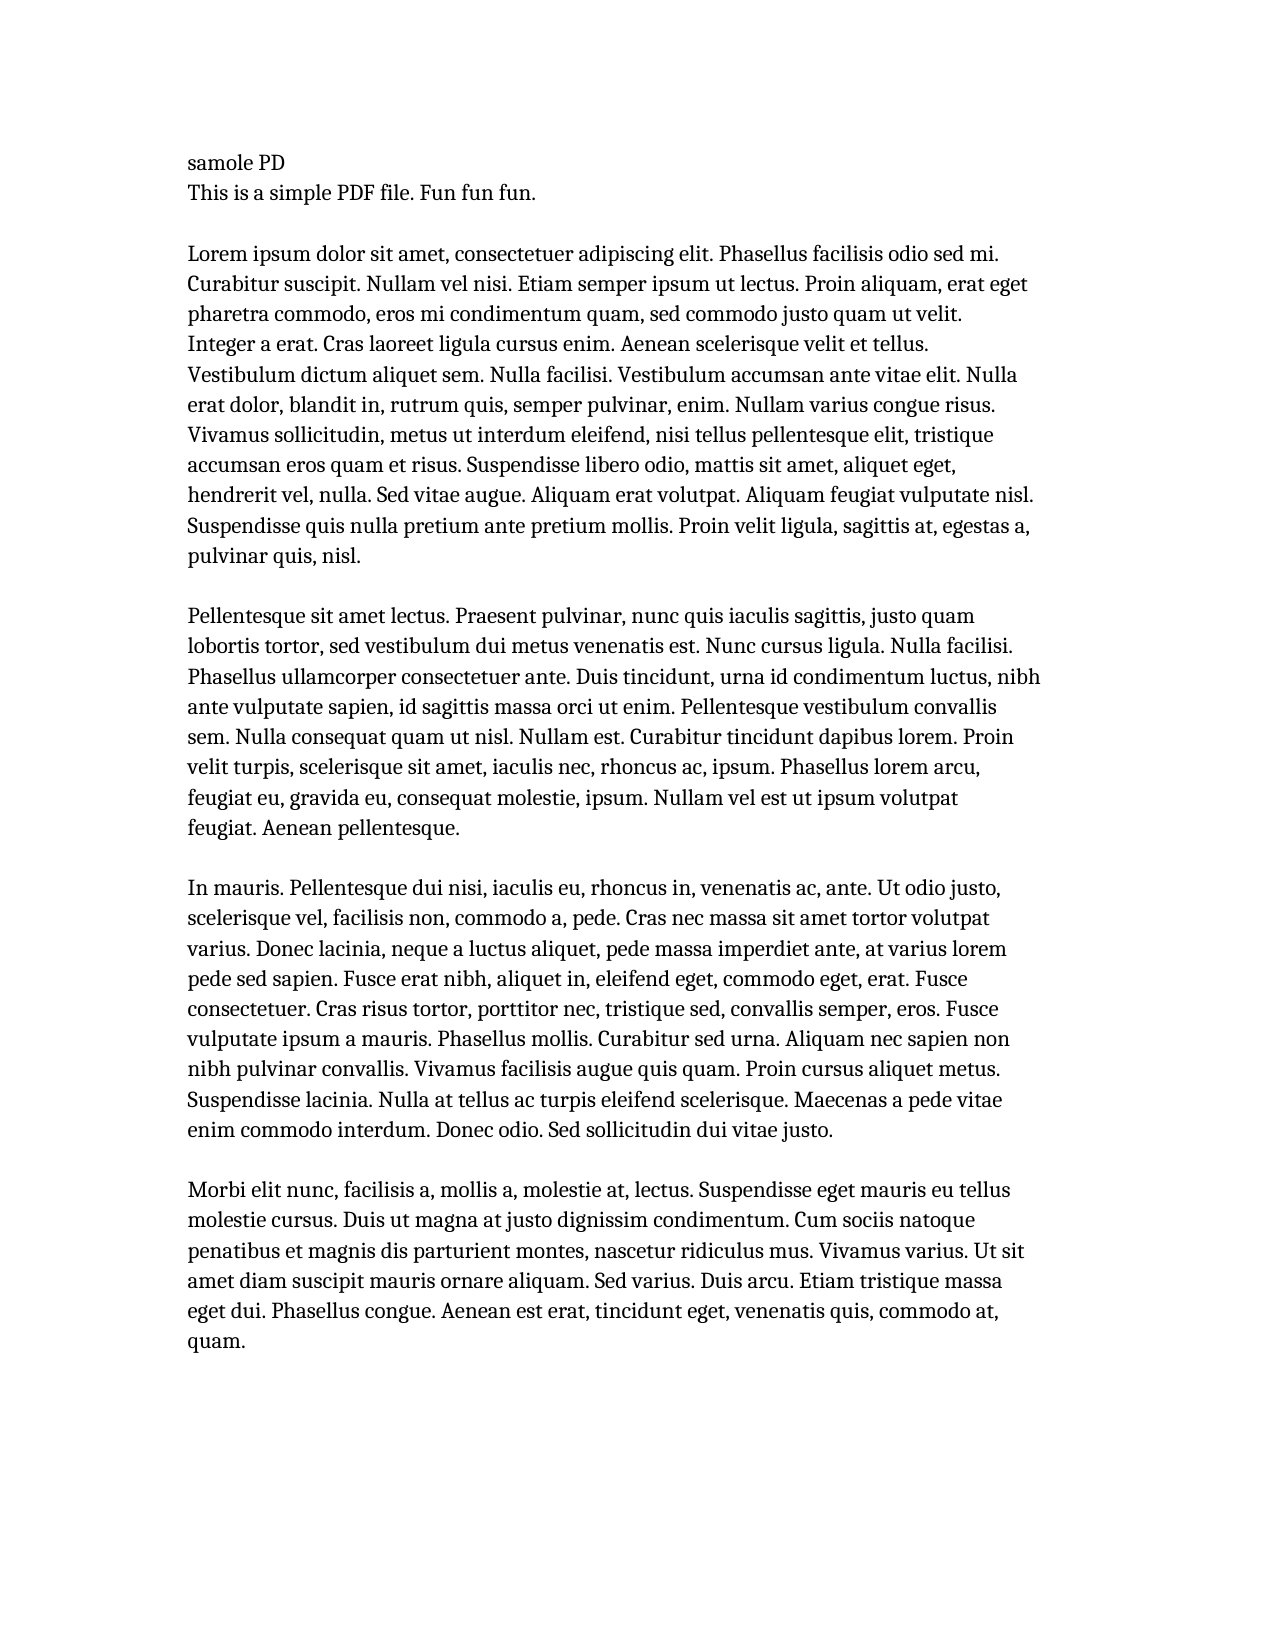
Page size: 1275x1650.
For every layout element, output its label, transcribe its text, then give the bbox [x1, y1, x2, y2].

text samole PD This is a simple PDF file. Fun fun fun. Lorem ipsum dolor sit amet, consectetuer adipiscing elit. Phasellus facilisis odio sed mi. Curabitur suscipit. Nullam vel nisi. Etiam semper ipsum ut lectus. Proin aliquam, erat eget pharetra commodo, eros mi condimentum quam, sed commodo justo quam ut velit. Integer a erat. Cras laoreet ligula cursus enim. Aenean scelerisque velit et tellus. Vestibulum dictum aliquet sem. Nulla facilisi. Vestibulum accumsan ante vitae elit. Nulla erat dolor, blandit in, rutrum quis, semper pulvinar, enim. Nullam varius congue risus. Vivamus sollicitudin, metus ut interdum eleifend, nisi tellus pellentesque elit, tristique accumsan eros quam et risus. Suspendisse libero odio, mattis sit amet, aliquet eget, hendrerit vel, nulla. Sed vitae augue. Aliquam erat volutpat. Aliquam feugiat vulputate nisl. Suspendisse quis nulla pretium ante pretium mollis. Proin velit ligula, sagittis at, egestas a, pulvinar quis, nisl. Pellentesque sit amet lectus. Praesent pulvinar, nunc quis iaculis sagittis, justo quam lobortis tortor, sed vestibulum dui metus venenatis est. Nunc cursus ligula. Nulla facilisi. Phasellus ullamcorper consectetuer ante. Duis tincidunt, urna id condimentum luctus, nibh ante vulputate sapien, id sagittis massa orci ut enim. Pellentesque vestibulum convallis sem. Nulla consequat quam ut nisl. Nullam est. Curabitur tincidunt dapibus lorem. Proin velit turpis, scelerisque sit amet, iaculis nec, rhoncus ac, ipsum. Phasellus lorem arcu, feugiat eu, gravida eu, consequat molestie, ipsum. Nullam vel est ut ipsum volutpat feugiat. Aenean pellentesque. In mauris. Pellentesque dui nisi, iaculis eu, rhoncus in, venenatis ac, ante. Ut odio justo, scelerisque vel, facilisis non, commodo a, pede. Cras nec massa sit amet tortor volutpat varius. Donec lacinia, neque a luctus aliquet, pede massa imperdiet ante, at varius lorem pede sed sapien. Fusce erat nibh, aliquet in, eleifend eget, commodo eget, erat. Fusce consectetuer. Cras risus tortor, porttitor nec, tristique sed, convallis semper, eros. Fusce vulputate ipsum a mauris. Phasellus mollis. Curabitur sed urna. Aliquam nec sapien non nibh pulvinar convallis. Vivamus facilisis augue quis quam. Proin cursus aliquet metus. Suspendisse lacinia. Nulla at tellus ac turpis eleifend scelerisque. Maecenas a pede vitae enim commodo interdum. Donec odio. Sed sollicitudin dui vitae justo. Morbi elit nunc, facilisis a, mollis a, molestie at, lectus. Suspendisse eget mauris eu tellus molestie cursus. Duis ut magna at justo dignissim condimentum. Cum sociis natoque penatibus et magnis dis parturient montes, nascetur ridiculus mus. Vivamus varius. Ut sit amet diam suscipit mauris ornare aliquam. Sed varius. Duis arcu. Etiam tristique massa eget dui. Phasellus congue. Aenean est erat, tincidunt eget, venenatis quis, commodo at, quam. [187, 150, 1087, 1385]
